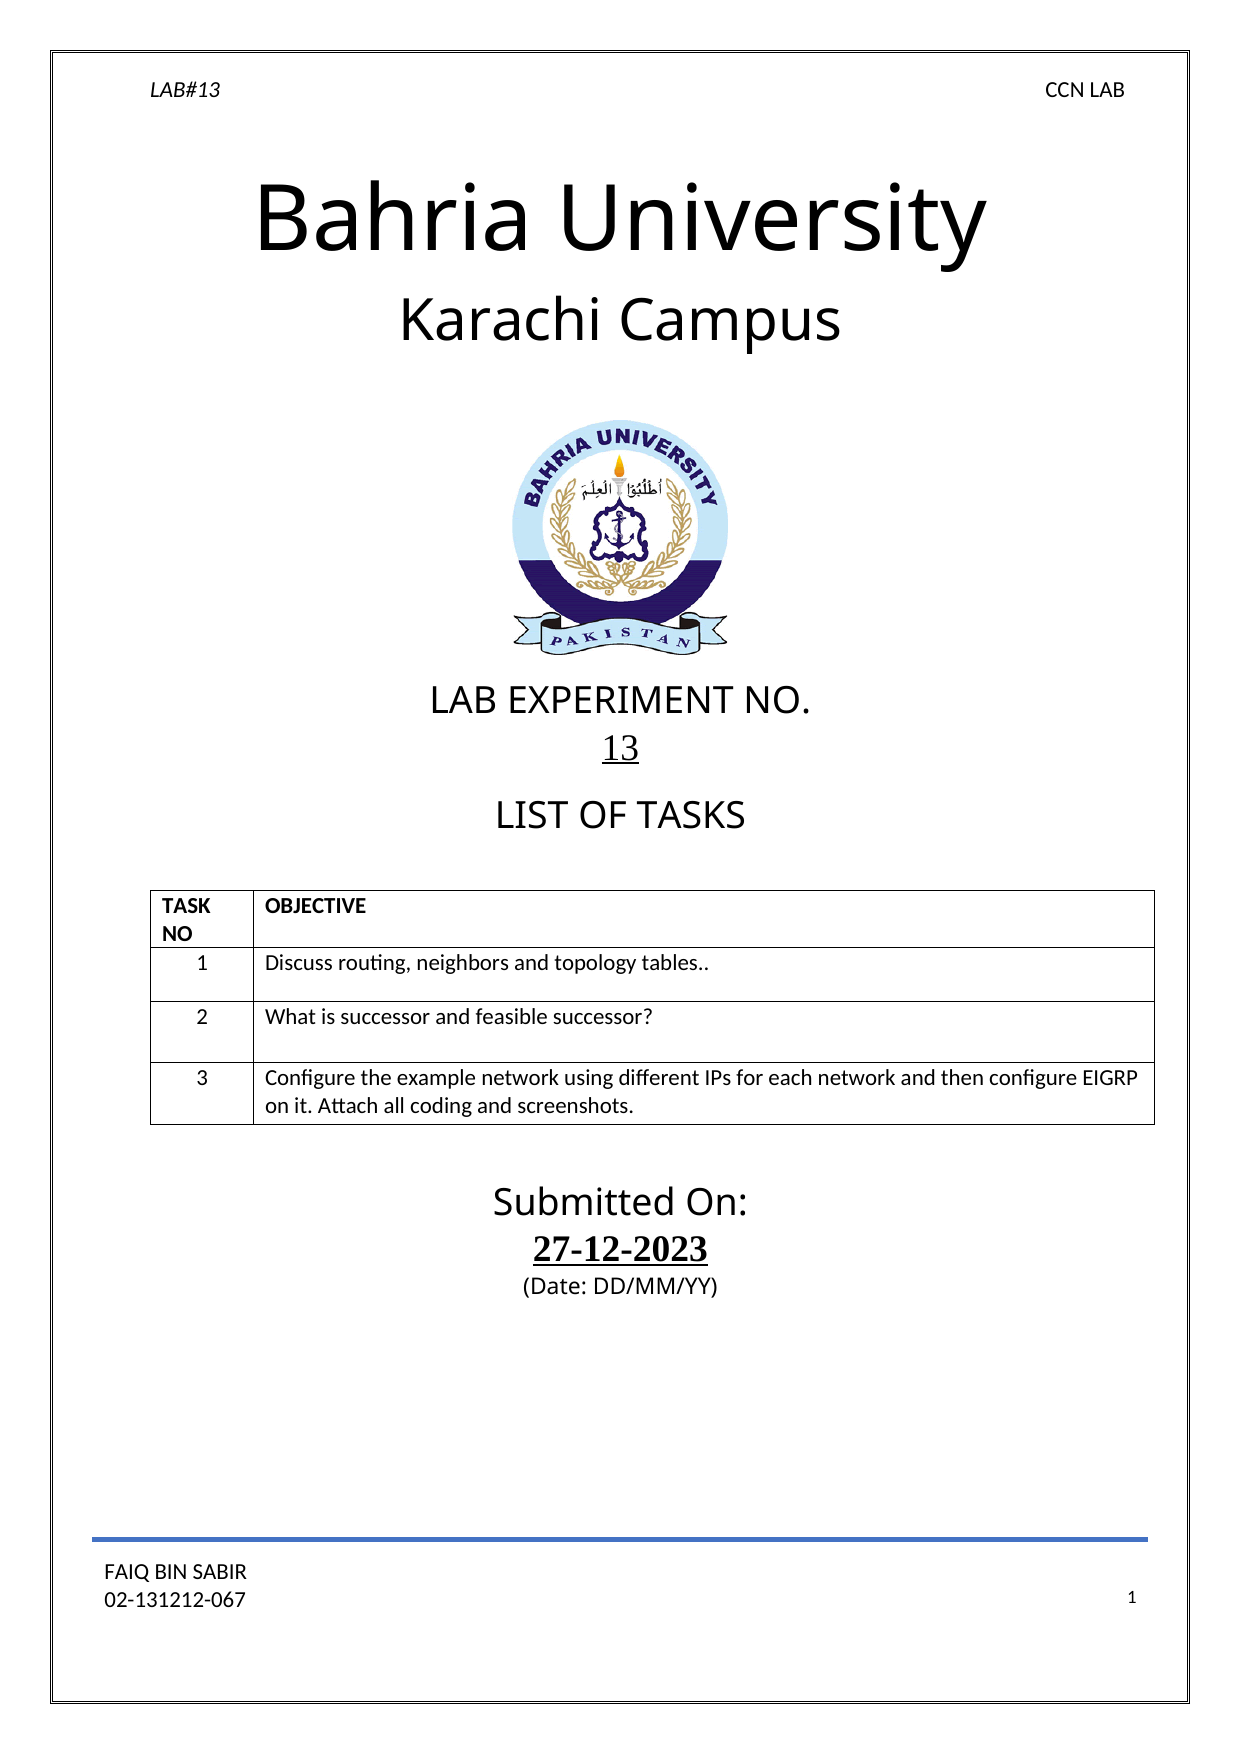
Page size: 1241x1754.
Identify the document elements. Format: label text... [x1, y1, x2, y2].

table_cell 1 [151, 948, 253, 1001]
table_cell What is successor and feasible successor? [254, 1002, 1154, 1062]
table_cell Discuss routing, neighbors and topology tables.. [254, 948, 1154, 1001]
text (Date: DD/MM/YY) [150, 1270, 1090, 1301]
table_cell Configure the example network using different IPs for each network and then configure EIGRP on it. Attach all coding and screenshots. [254, 1063, 1154, 1123]
text 27-12-2023 [150, 1227, 1090, 1270]
text Submitted On: [150, 1176, 1090, 1227]
picture [512, 420, 728, 655]
text LIST OF TASKS [150, 788, 1090, 839]
table_cell 3 [151, 1063, 253, 1123]
text Bahria University [150, 153, 1090, 277]
table_cell 2 [151, 1002, 253, 1062]
table_header TASK NO [151, 891, 253, 947]
text 13 [150, 725, 1090, 768]
table_header OBJECTIVE [254, 891, 1154, 947]
text Karachi Campus [150, 277, 1090, 357]
text LAB EXPERIMENT NO. [150, 674, 1090, 725]
